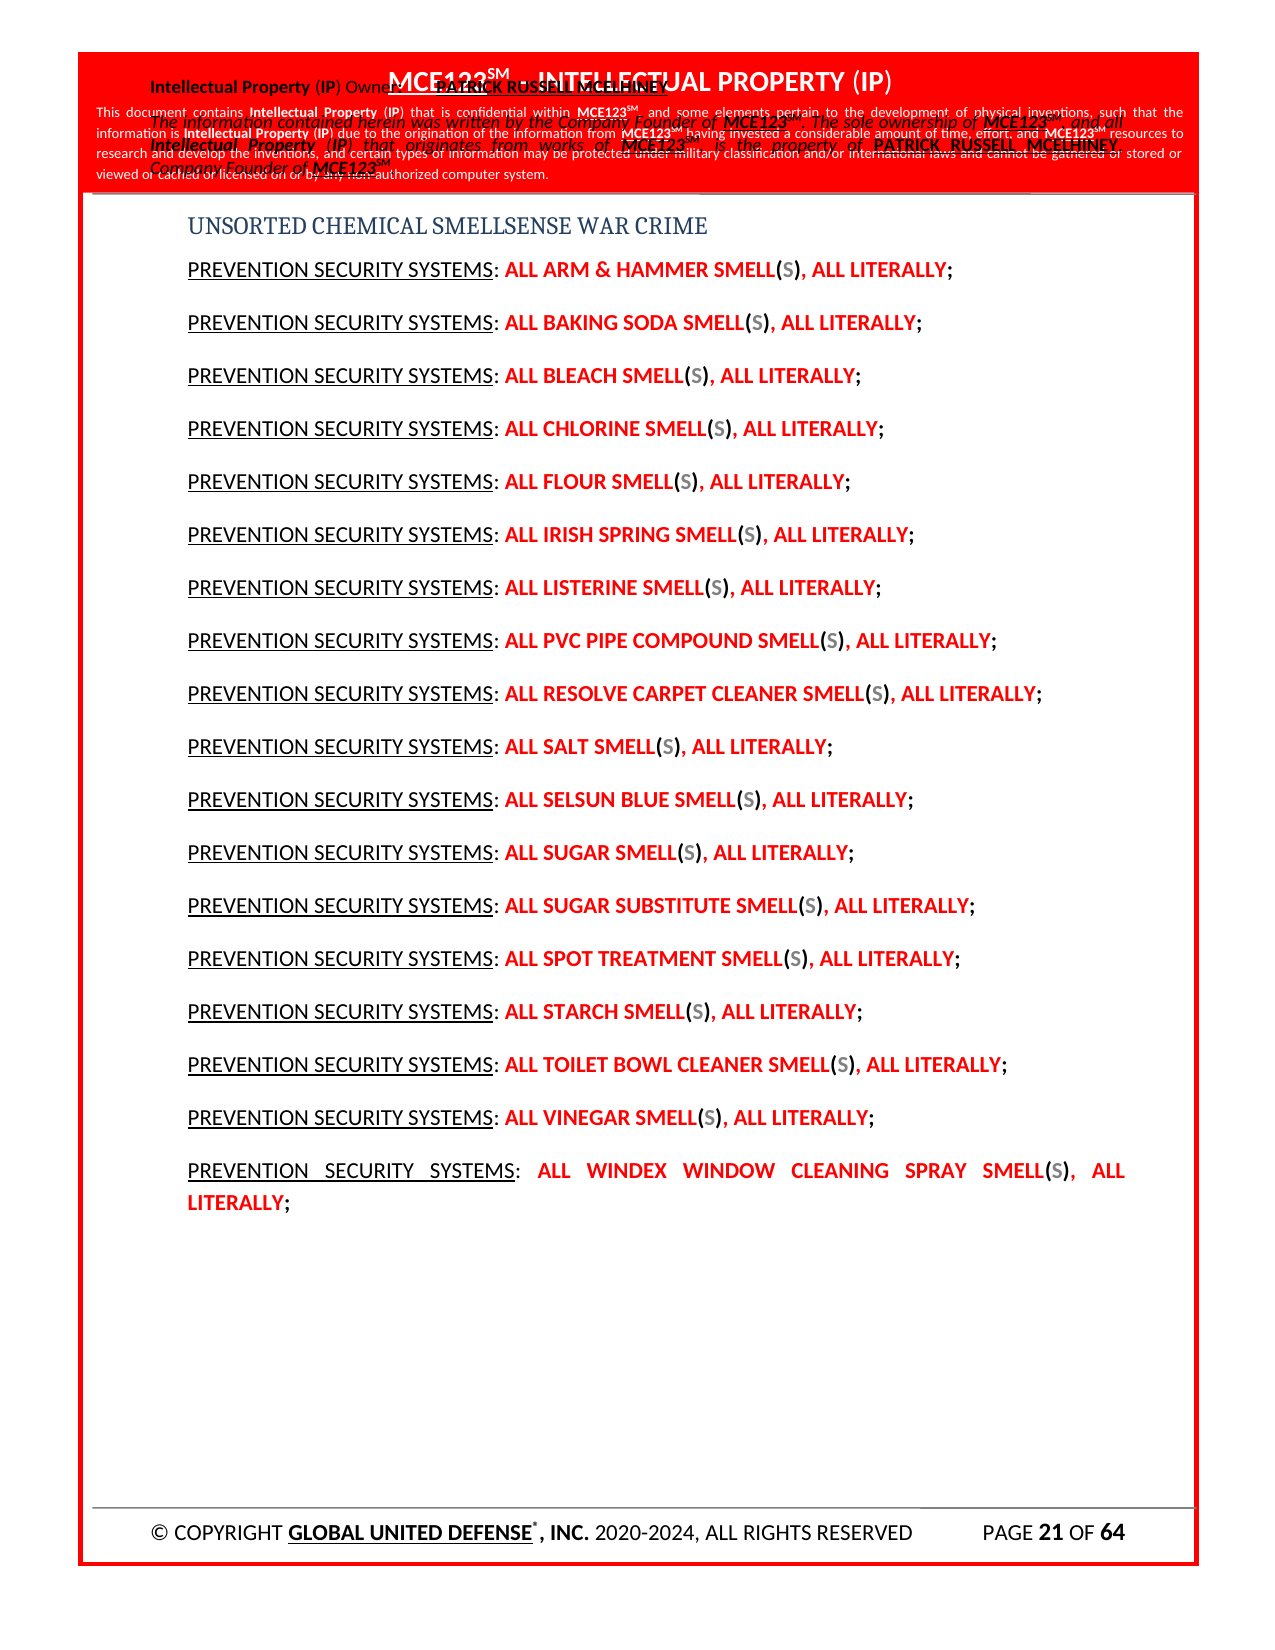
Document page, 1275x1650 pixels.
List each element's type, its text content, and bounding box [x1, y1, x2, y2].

text PREVENTION SECURITY SYSTEMS: ALL CHLORINE SMELL(S), ALL LITERALLY; [187, 414, 1125, 442]
text PREVENTION SECURITY SYSTEMS: ALL STARCH SMELL(S), ALL LITERALLY; [187, 997, 1125, 1025]
text PREVENTION SECURITY SYSTEMS: ALL SALT SMELL(S), ALL LITERALLY; [187, 732, 1125, 760]
text PREVENTION SECURITY SYSTEMS: ALL PVC PIPE COMPOUND SMELL(S), ALL LITERALLY; [187, 626, 1125, 654]
text PREVENTION SECURITY SYSTEMS: ALL IRISH SPRING SMELL(S), ALL LITERALLY; [187, 520, 1125, 548]
text PREVENTION SECURITY SYSTEMS: ALL SUGAR SMELL(S), ALL LITERALLY; [187, 838, 1125, 866]
subtitle UNSORTED CHEMICAL SMELLSENSE WAR CRIME [187, 212, 1125, 240]
text PREVENTION SECURITY SYSTEMS: ALL FLOUR SMELL(S), ALL LITERALLY; [187, 467, 1125, 495]
text PREVENTION SECURITY SYSTEMS: ALL RESOLVE CARPET CLEANER SMELL(S), ALL LITERALLY; [187, 679, 1125, 707]
text PREVENTION SECURITY SYSTEMS: ALL VINEGAR SMELL(S), ALL LITERALLY; [187, 1103, 1125, 1131]
text PREVENTION SECURITY SYSTEMS: ALL SELSUN BLUE SMELL(S), ALL LITERALLY; [187, 785, 1125, 813]
text PREVENTION SECURITY SYSTEMS: ALL TOILET BOWL CLEANER SMELL(S), ALL LITERALLY; [187, 1050, 1125, 1078]
text PREVENTION SECURITY SYSTEMS: ALL SPOT TREATMENT SMELL(S), ALL LITERALLY; [187, 944, 1125, 972]
text PREVENTION SECURITY SYSTEMS: ALL WINDEX WINDOW CLEANING SPRAY SMELL(S), ALL LITERALLY; [187, 1156, 1125, 1216]
text PREVENTION SECURITY SYSTEMS: ALL BAKING SODA SMELL(S), ALL LITERALLY; [187, 308, 1125, 336]
text PREVENTION SECURITY SYSTEMS: ALL ARM & HAMMER SMELL(S), ALL LITERALLY; [187, 255, 1125, 283]
text PREVENTION SECURITY SYSTEMS: ALL SUGAR SUBSTITUTE SMELL(S), ALL LITERALLY; [187, 891, 1125, 919]
text PREVENTION SECURITY SYSTEMS: ALL BLEACH SMELL(S), ALL LITERALLY; [187, 361, 1125, 389]
text PREVENTION SECURITY SYSTEMS: ALL LISTERINE SMELL(S), ALL LITERALLY; [187, 573, 1125, 601]
